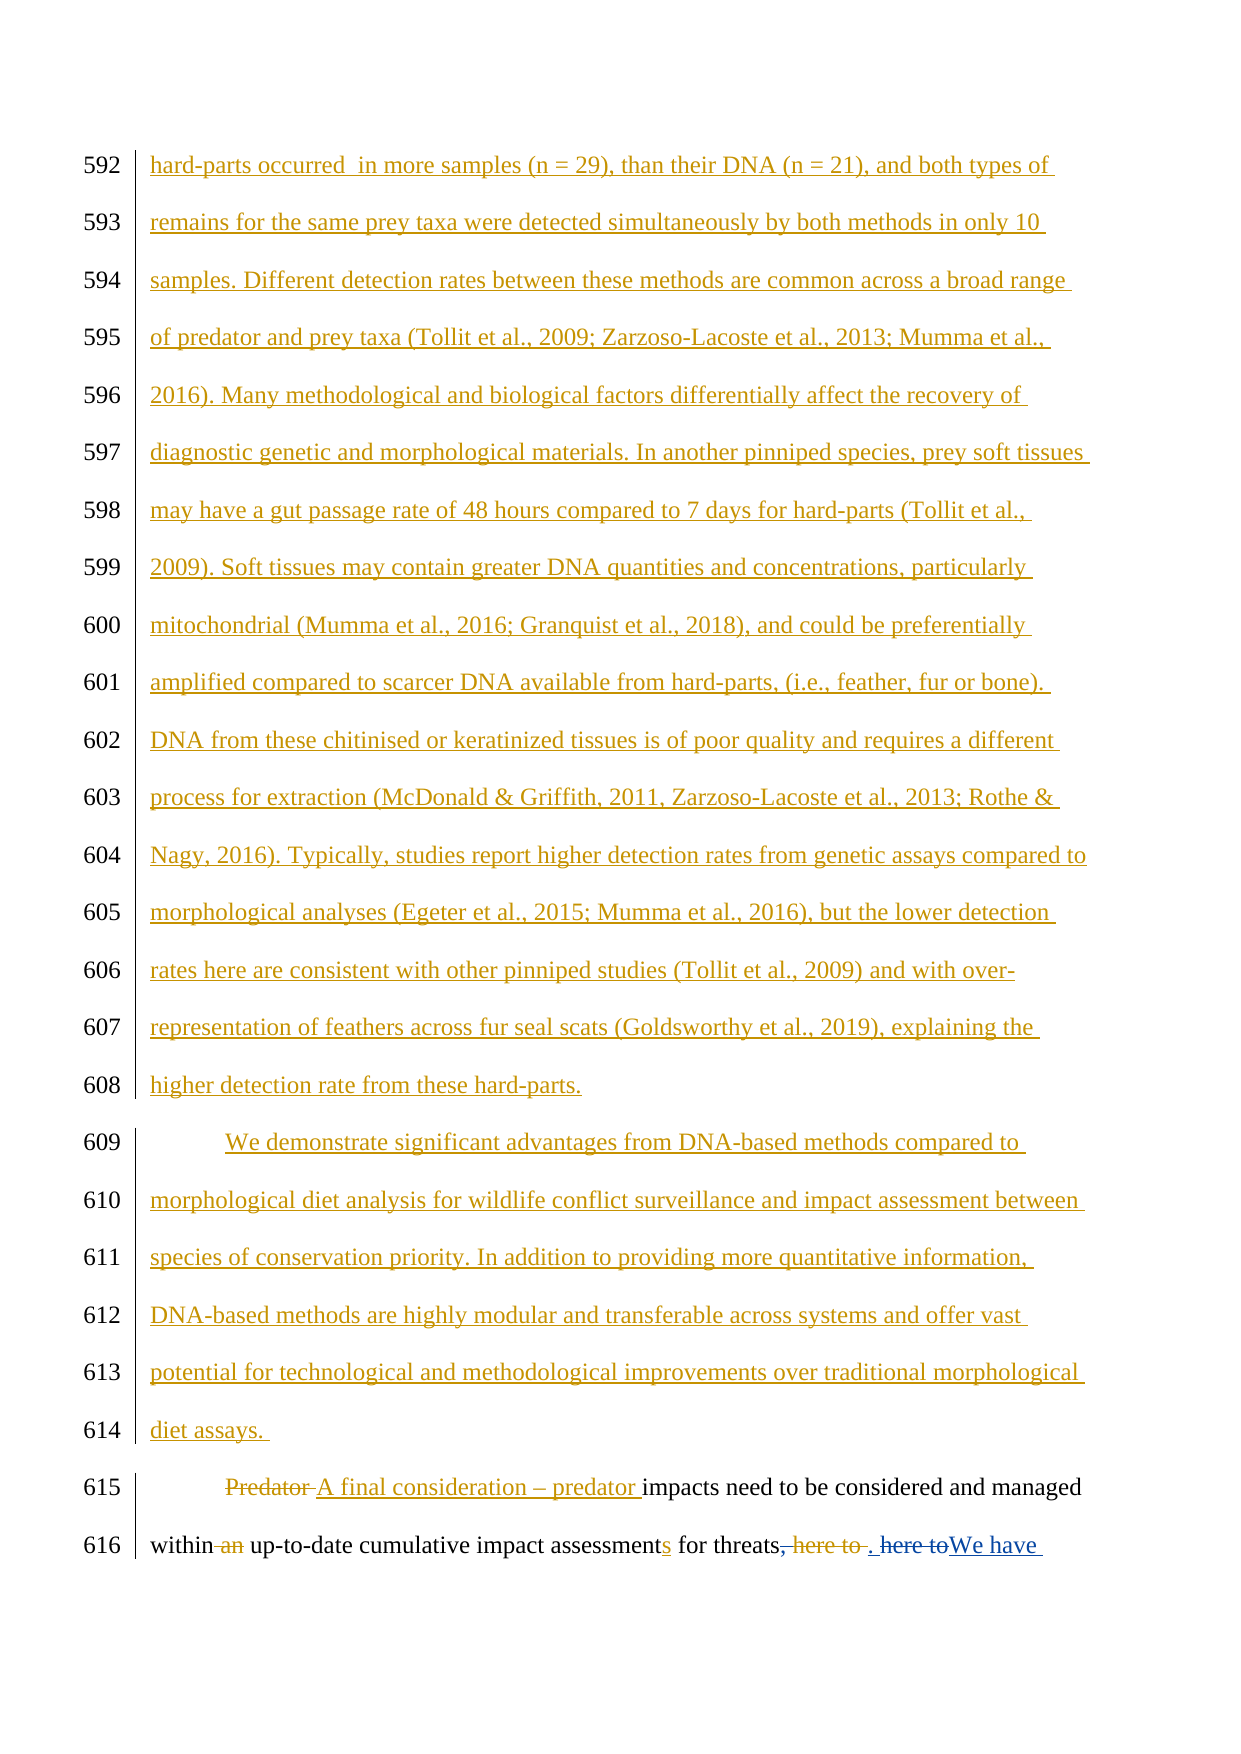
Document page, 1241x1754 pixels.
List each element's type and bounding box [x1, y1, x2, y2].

text [150, 1472, 1090, 1559]
